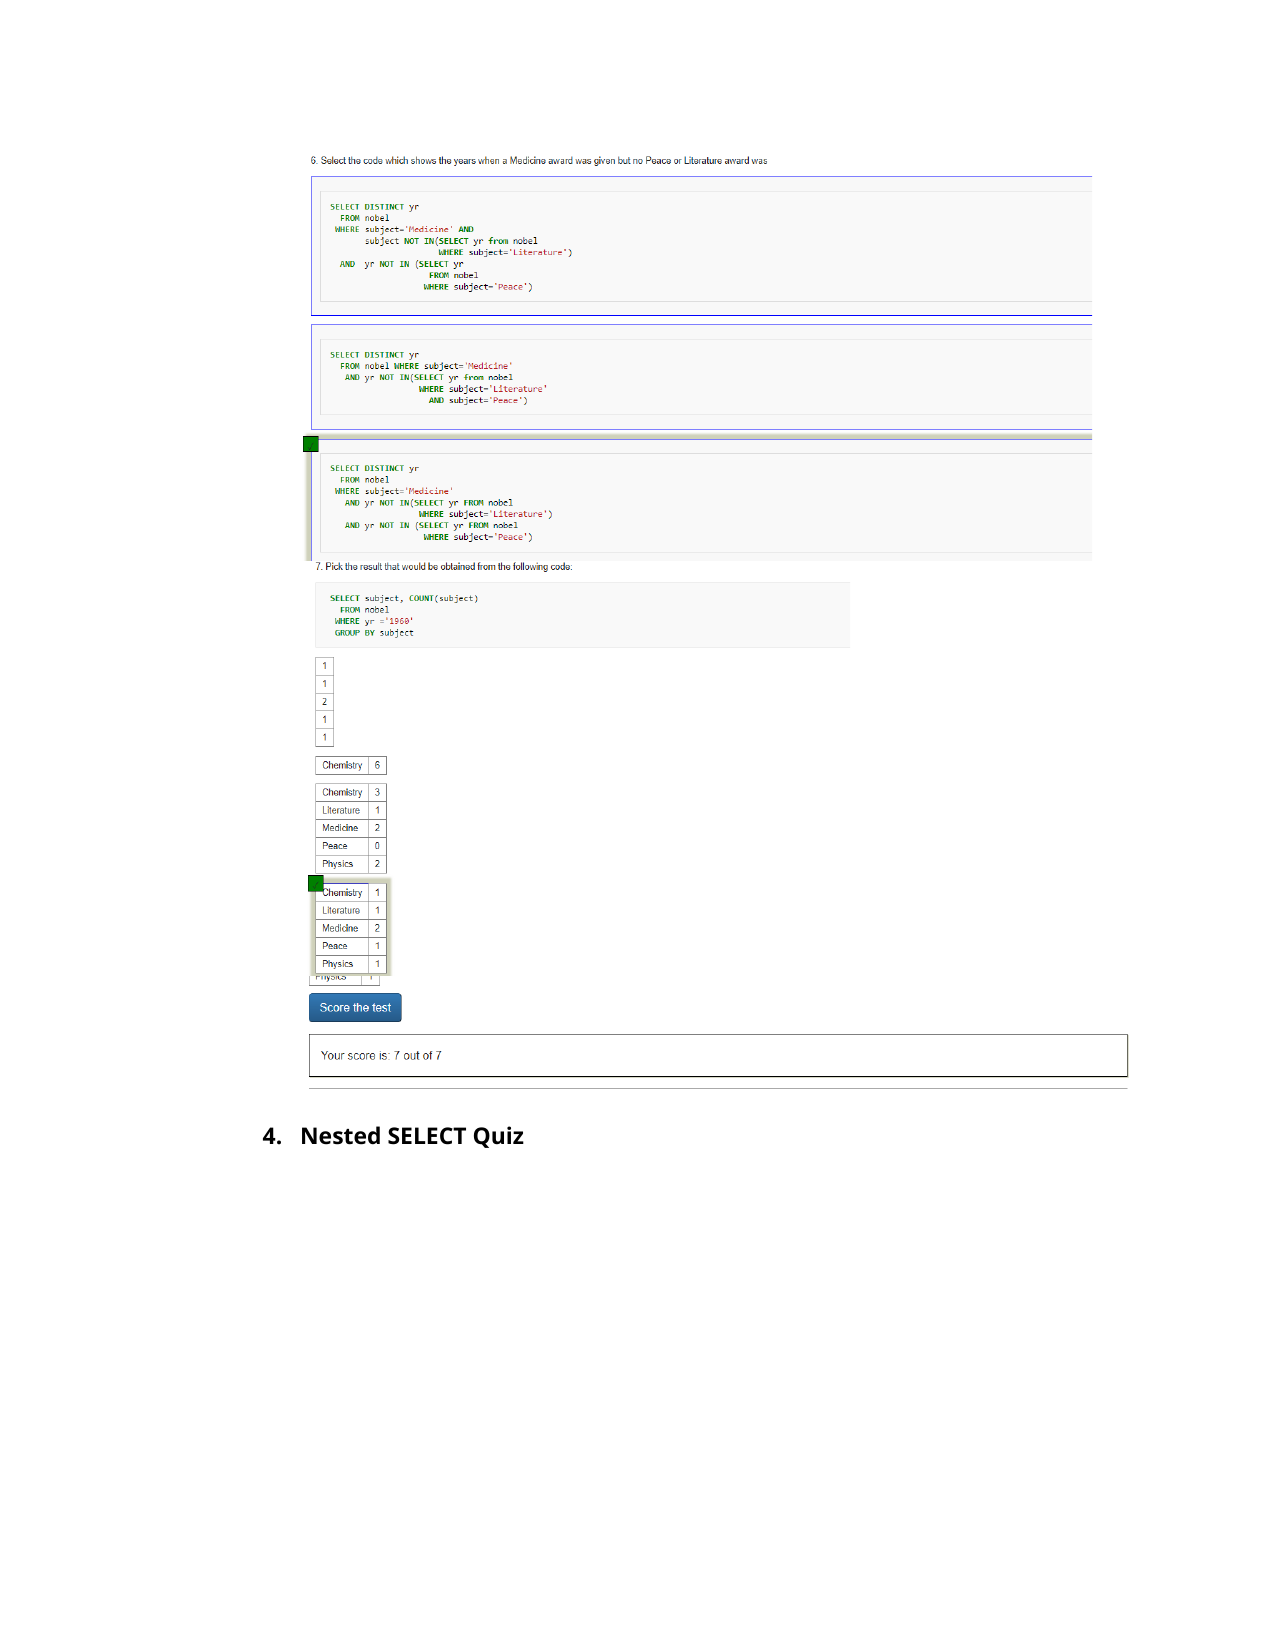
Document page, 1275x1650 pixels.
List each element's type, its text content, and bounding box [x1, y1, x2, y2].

picture [300, 150, 1132, 1089]
list Nested SELECT Quiz [262, 1120, 1125, 1152]
